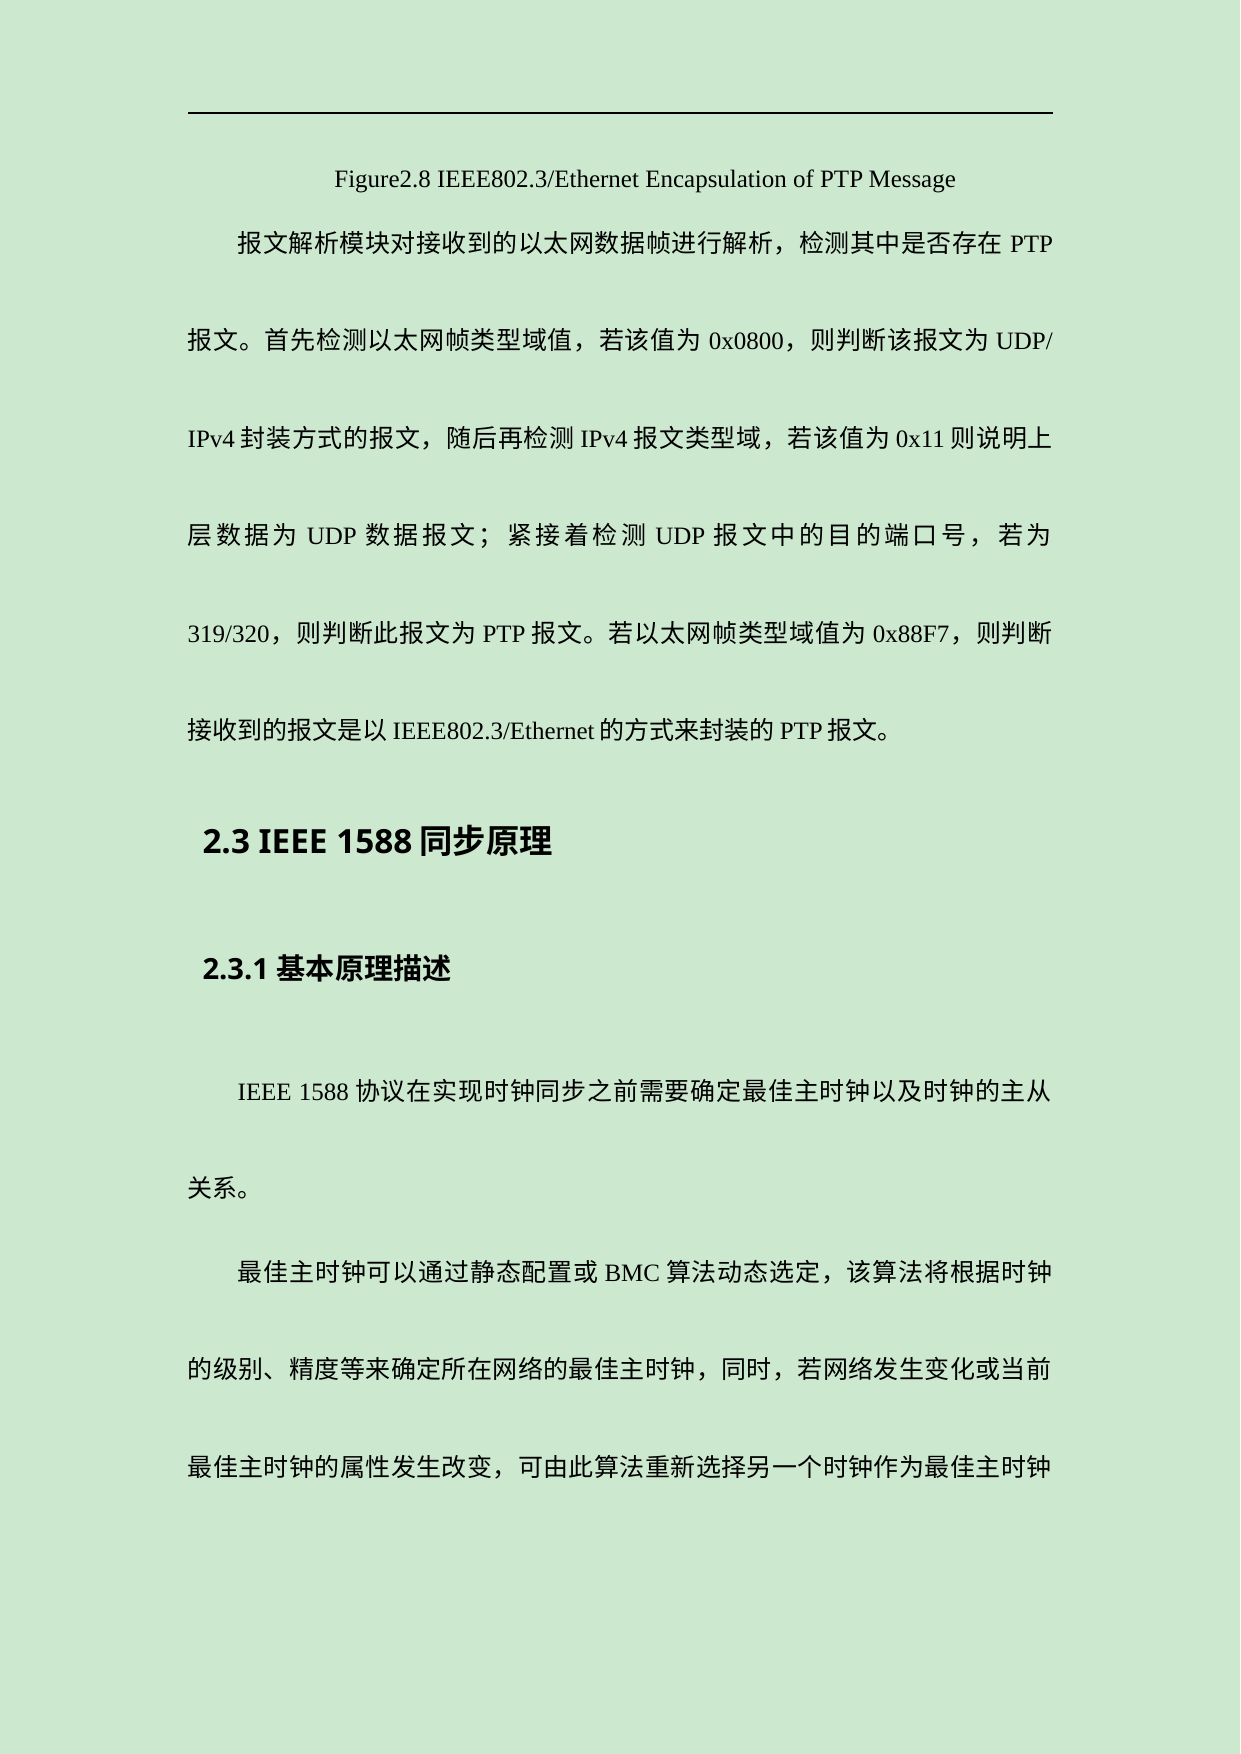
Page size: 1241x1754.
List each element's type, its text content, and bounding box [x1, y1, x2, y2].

text 报文解析模块对接收到的以太网数据帧进行解析，检测其中是否存在PTP报文。首先检测以太网帧类型域值，若该值为0x0800，则判断该报文为UDP/IPv4封装方式的报文，随后再检测IPv4报文类型域，若该值为0x11则说明上层数据为UDP数据报文；紧接着检测UDP报文中的目的端口号，若为319/320，则判断此报文为PTP报文。若以太网帧类型域值为0x88F7，则判断接收到的报文是以IEEE802.3/Ethernet的方式来封装的PTP报文。 [187, 209, 1053, 761]
subtitle 2.3 IEEE 1588同步原理 [202, 807, 1053, 872]
text IEEE 1588协议在实现时钟同步之前需要确定最佳主时钟以及时钟的主从关系。 [187, 1057, 1053, 1219]
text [187, 1238, 1053, 1498]
text Figure2.8 IEEE802.3/Ethernet Encapsulation of PTP Message [187, 162, 1053, 194]
subtitle 2.3.1 基本原理描述 [202, 934, 1053, 999]
